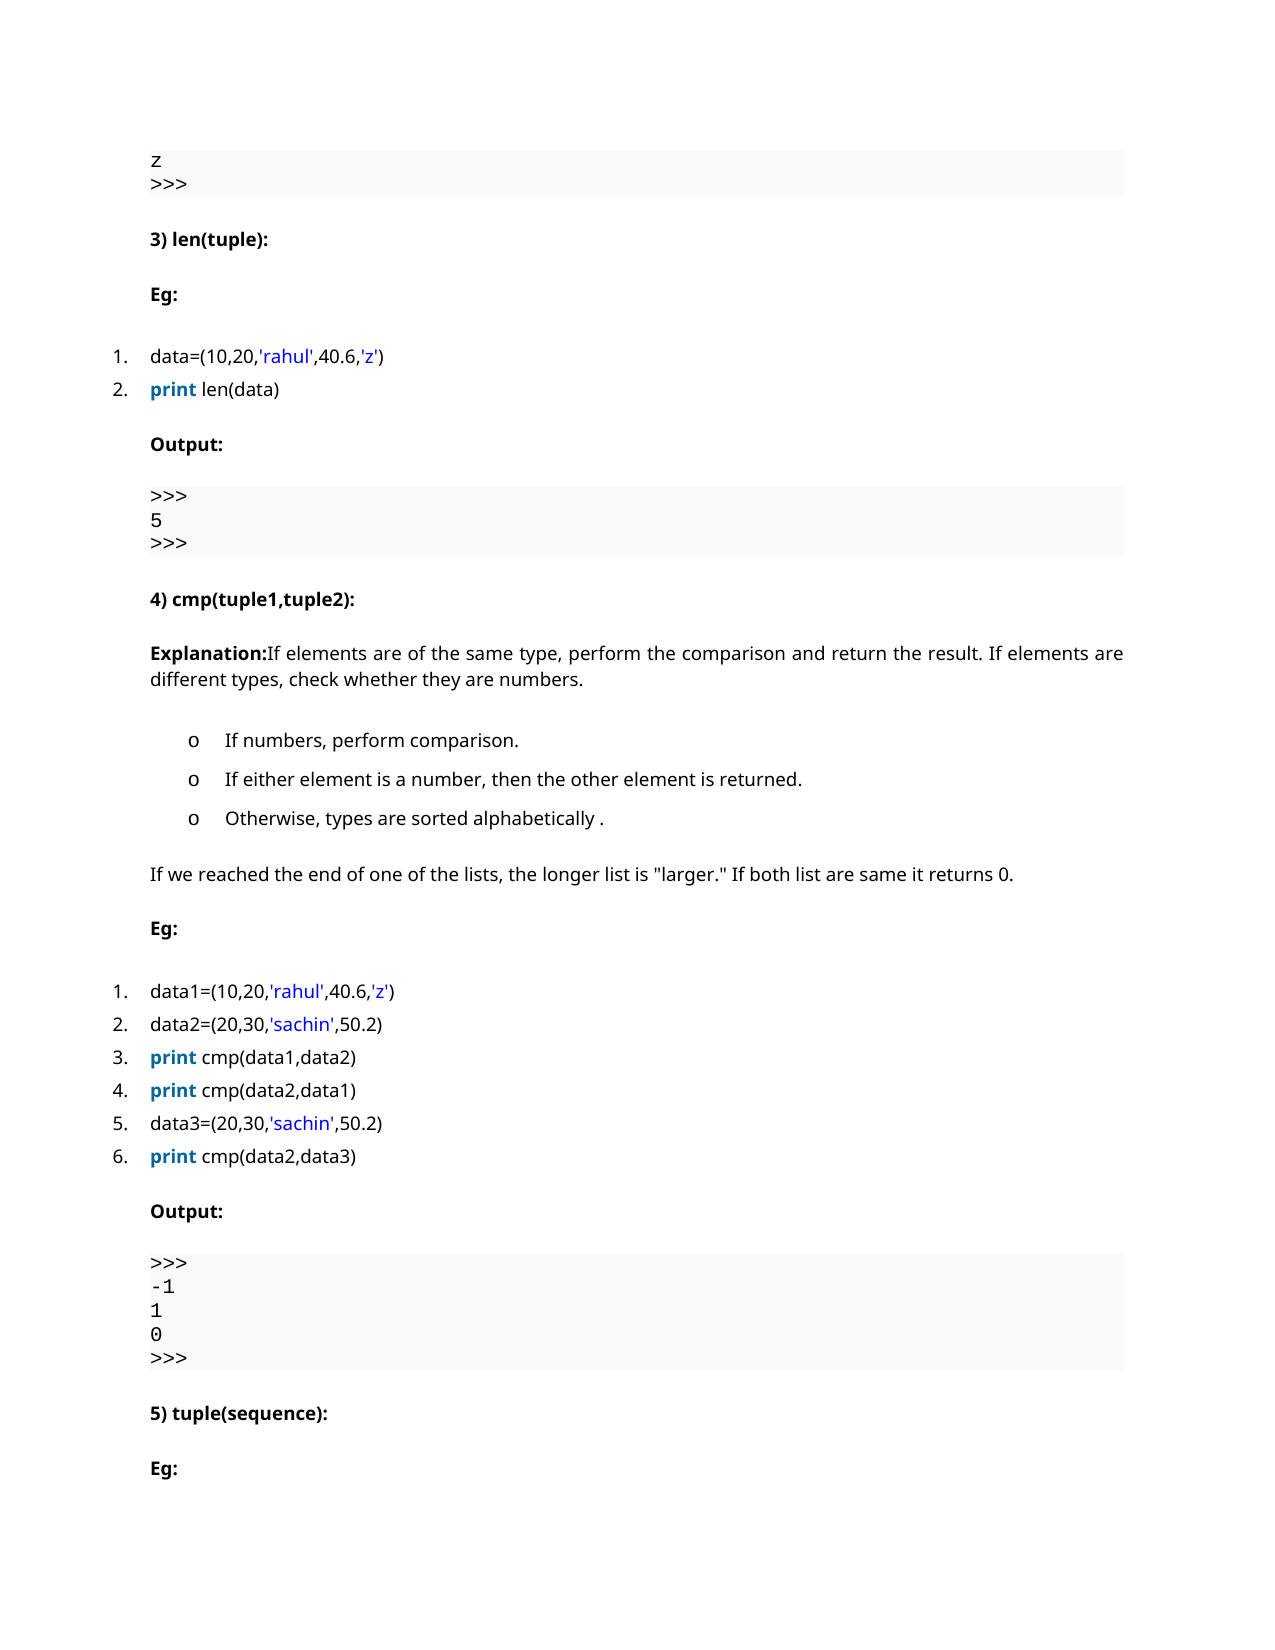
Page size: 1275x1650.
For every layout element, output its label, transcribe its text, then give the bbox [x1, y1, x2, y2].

text z [150, 150, 1125, 174]
list Otherwise, types are sorted alphabetically . [187, 799, 1125, 832]
list print cmp(data1,data2) [112, 1037, 1125, 1070]
list If either element is a number, then the other element is returned. [187, 760, 1125, 793]
text Explanation:If elements are of the same type, perform the comparison and return the result. If elements are different types, check whether they are numbers. [150, 641, 1125, 692]
text 5) tuple(sequence): [150, 1400, 1125, 1426]
list If numbers, perform comparison. [187, 721, 1125, 754]
list data=(10,20,'rahul',40.6,'z') [112, 336, 1125, 369]
text Eg: [150, 1455, 1125, 1481]
text >>> [150, 174, 1125, 197]
text >>> [150, 1347, 1125, 1371]
text >>> [150, 1253, 1125, 1277]
text >>> [150, 486, 1125, 509]
list data2=(20,30,'sachin',50.2) [112, 1003, 1125, 1037]
text 5 [150, 509, 1125, 533]
text -1 [150, 1277, 1125, 1300]
list print cmp(data2,data1) [112, 1070, 1125, 1103]
list print cmp(data2,data3) [112, 1136, 1125, 1169]
list print len(data) [112, 369, 1125, 402]
text 1 [150, 1300, 1125, 1324]
text If we reached the end of one of the lists, the longer list is "larger." If both list are same it returns 0. [150, 861, 1125, 886]
text 0 [150, 1324, 1125, 1347]
text 4) cmp(tuple1,tuple2): [150, 586, 1125, 612]
text >>> [150, 533, 1125, 557]
text Output: [150, 1198, 1125, 1224]
list data3=(20,30,'sachin',50.2) [112, 1103, 1125, 1136]
text Eg: [150, 916, 1125, 941]
text Eg: [150, 281, 1125, 307]
text Output: [150, 431, 1125, 457]
text 3) len(tuple): [150, 226, 1125, 252]
list data1=(10,20,'rahul',40.6,'z') [112, 970, 1125, 1003]
